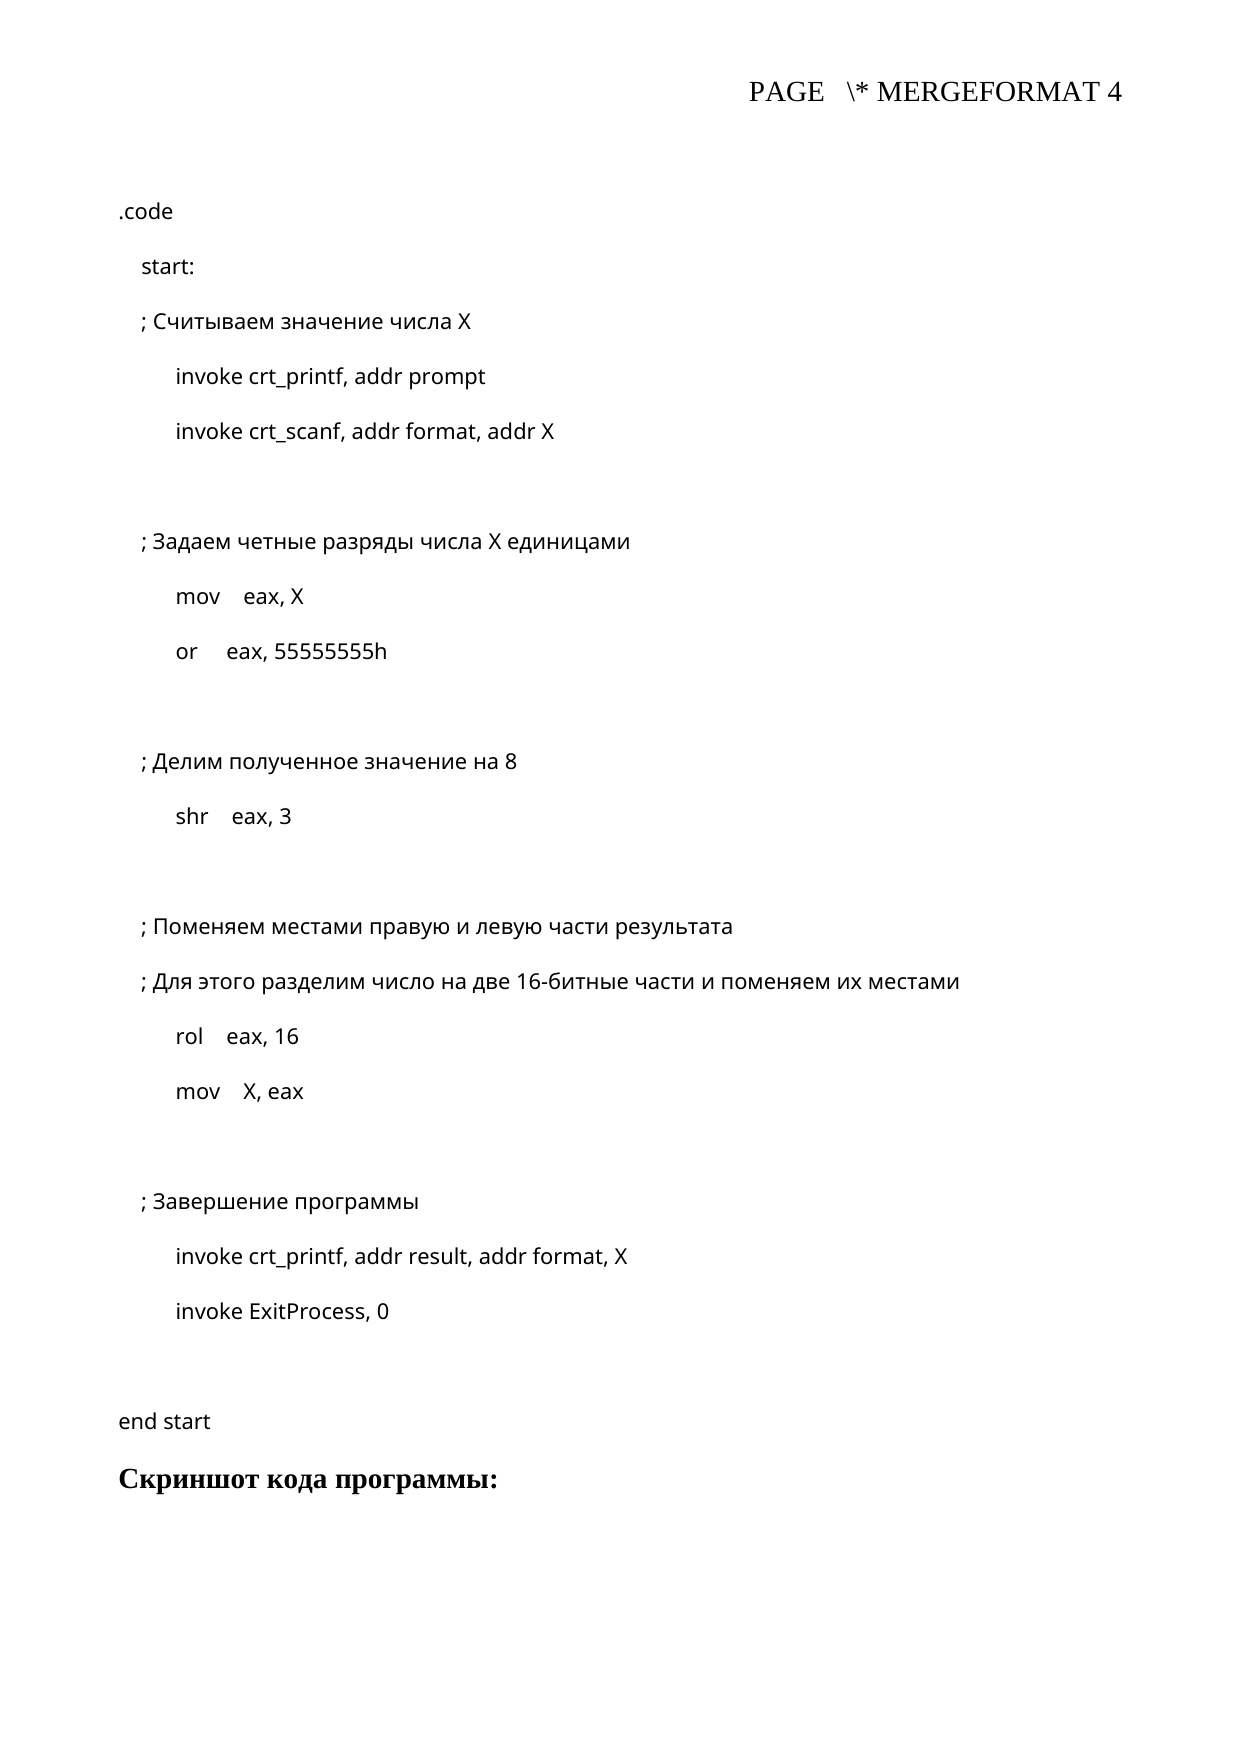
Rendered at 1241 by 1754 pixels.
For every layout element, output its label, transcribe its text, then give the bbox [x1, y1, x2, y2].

text ; Делим полученное значение на 8 [118, 746, 1122, 776]
text ; Считываем значение числа X [118, 306, 1122, 336]
text or eax, 55555555h [118, 636, 1122, 666]
text invoke ExitProcess, 0 [118, 1296, 1122, 1326]
text ; Поменяем местами правую и левую части результата [118, 911, 1122, 941]
text Скриншот кода программы: [118, 1461, 1122, 1494]
text invoke crt_printf, addr result, addr format, X [118, 1241, 1122, 1271]
text shr eax, 3 [118, 801, 1122, 831]
text mov eax, X [118, 581, 1122, 611]
text invoke crt_printf, addr prompt [118, 361, 1122, 391]
text ; Для этого разделим число на две 16-битные части и поменяем их местами [118, 966, 1122, 996]
text end start [118, 1406, 1122, 1436]
text mov X, eax [118, 1076, 1122, 1106]
text start: [118, 251, 1122, 281]
text rol eax, 16 [118, 1021, 1122, 1051]
text ; Завершение программы [118, 1186, 1122, 1216]
text .code [118, 196, 1122, 226]
text invoke crt_scanf, addr format, addr X [118, 416, 1122, 446]
text ; Задаем четные разряды числа X единицами [118, 526, 1122, 556]
